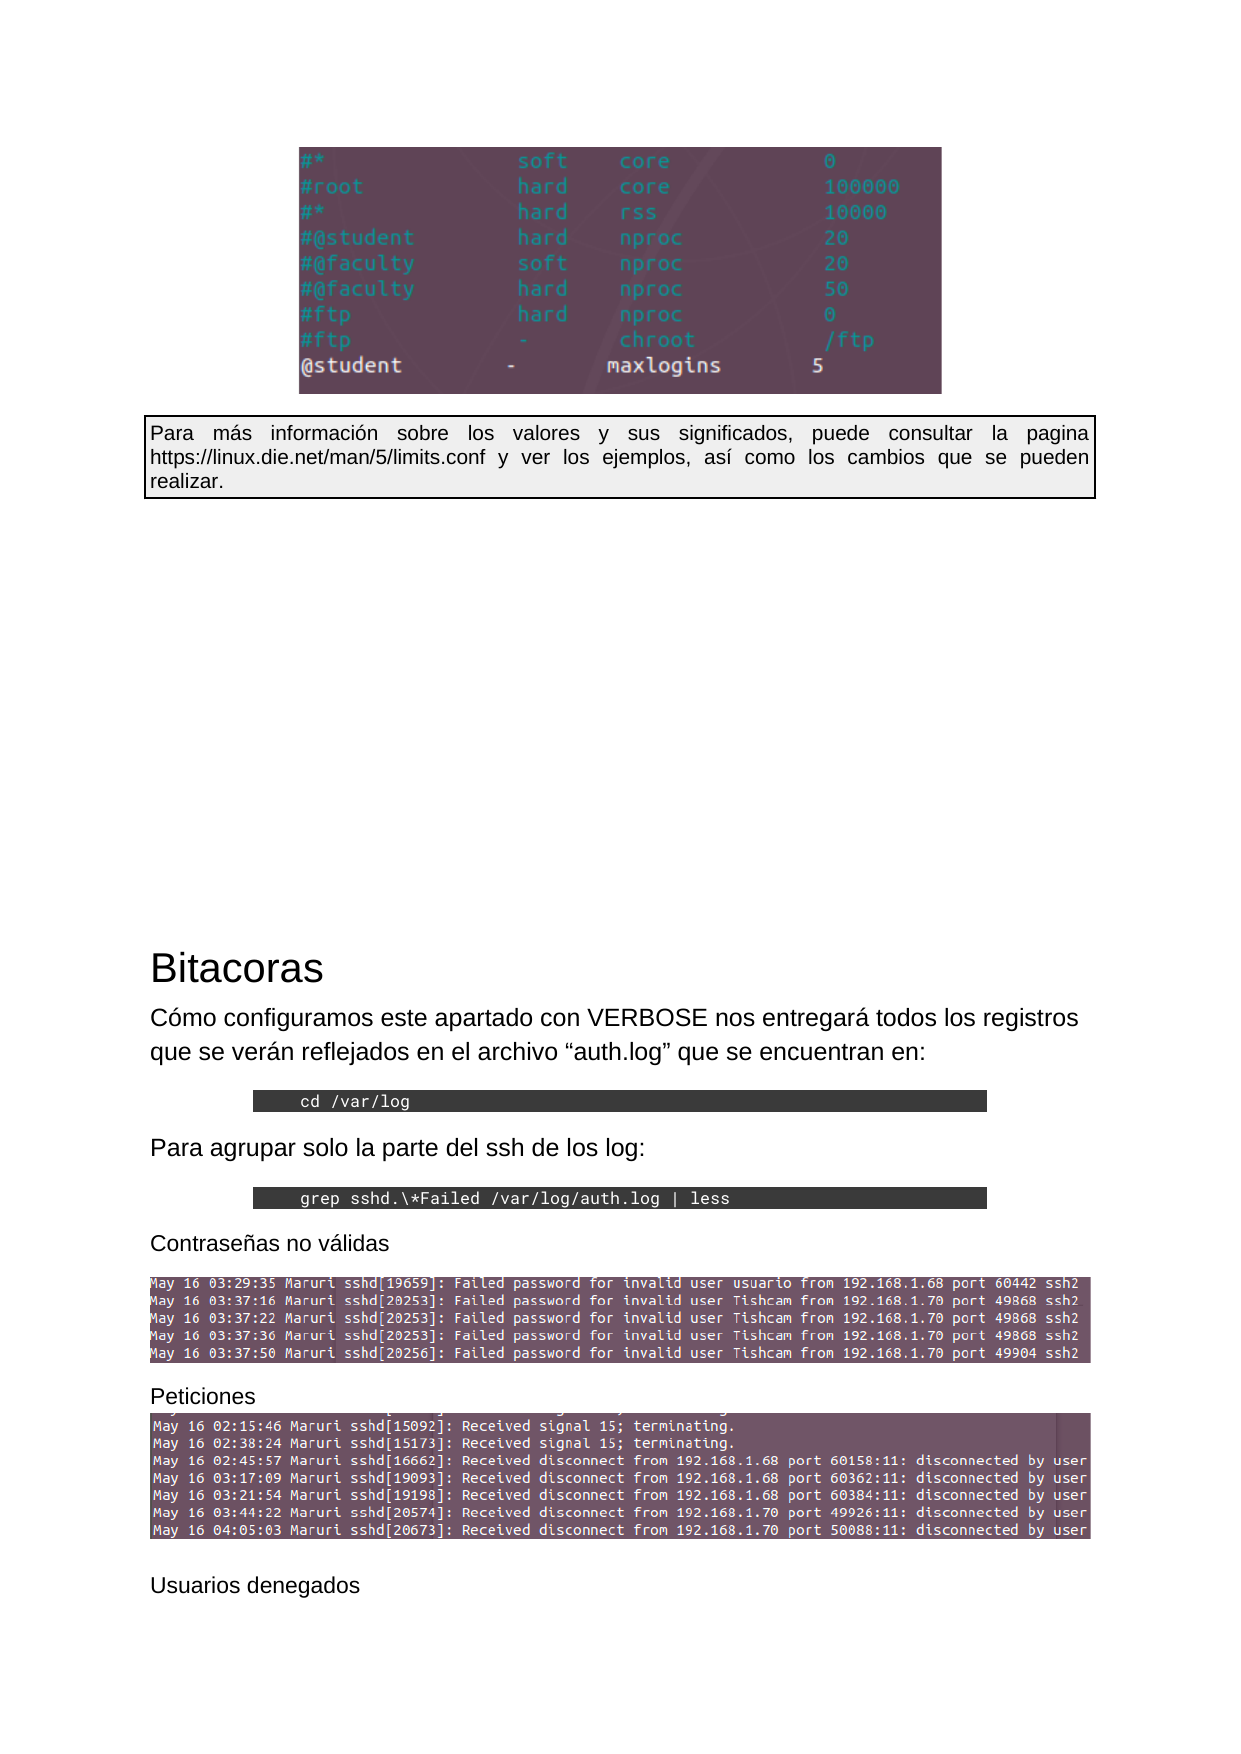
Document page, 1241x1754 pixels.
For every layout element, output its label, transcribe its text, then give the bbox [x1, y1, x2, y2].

picture [298, 147, 942, 394]
picture [150, 1277, 1091, 1363]
text grep sshd.\*Failed /var/log/auth.log | less [253, 1187, 987, 1209]
text Para agrupar solo la parte del ssh de los log: [150, 1133, 1090, 1162]
picture [150, 1413, 1091, 1539]
text Cómo configuramos este apartado con VERBOSE nos entregará todos los registros que se verán reflejados en el archivo “auth.log” que se encuentran en: [150, 1003, 1090, 1065]
subtitle Bitacoras [150, 943, 1090, 991]
text cd /var/log [253, 1090, 987, 1112]
text Para más información sobre los valores y sus significados, puede consultar la pagina https://linux.die.net/man/5/limits.conf y ver los ejemplos, así como los cambios que se pueden realizar. [146, 417, 1094, 497]
text Usuarios denegados [150, 1572, 1090, 1599]
text Contraseñas no válidas [150, 1230, 1090, 1256]
text Peticiones [150, 1383, 1090, 1409]
